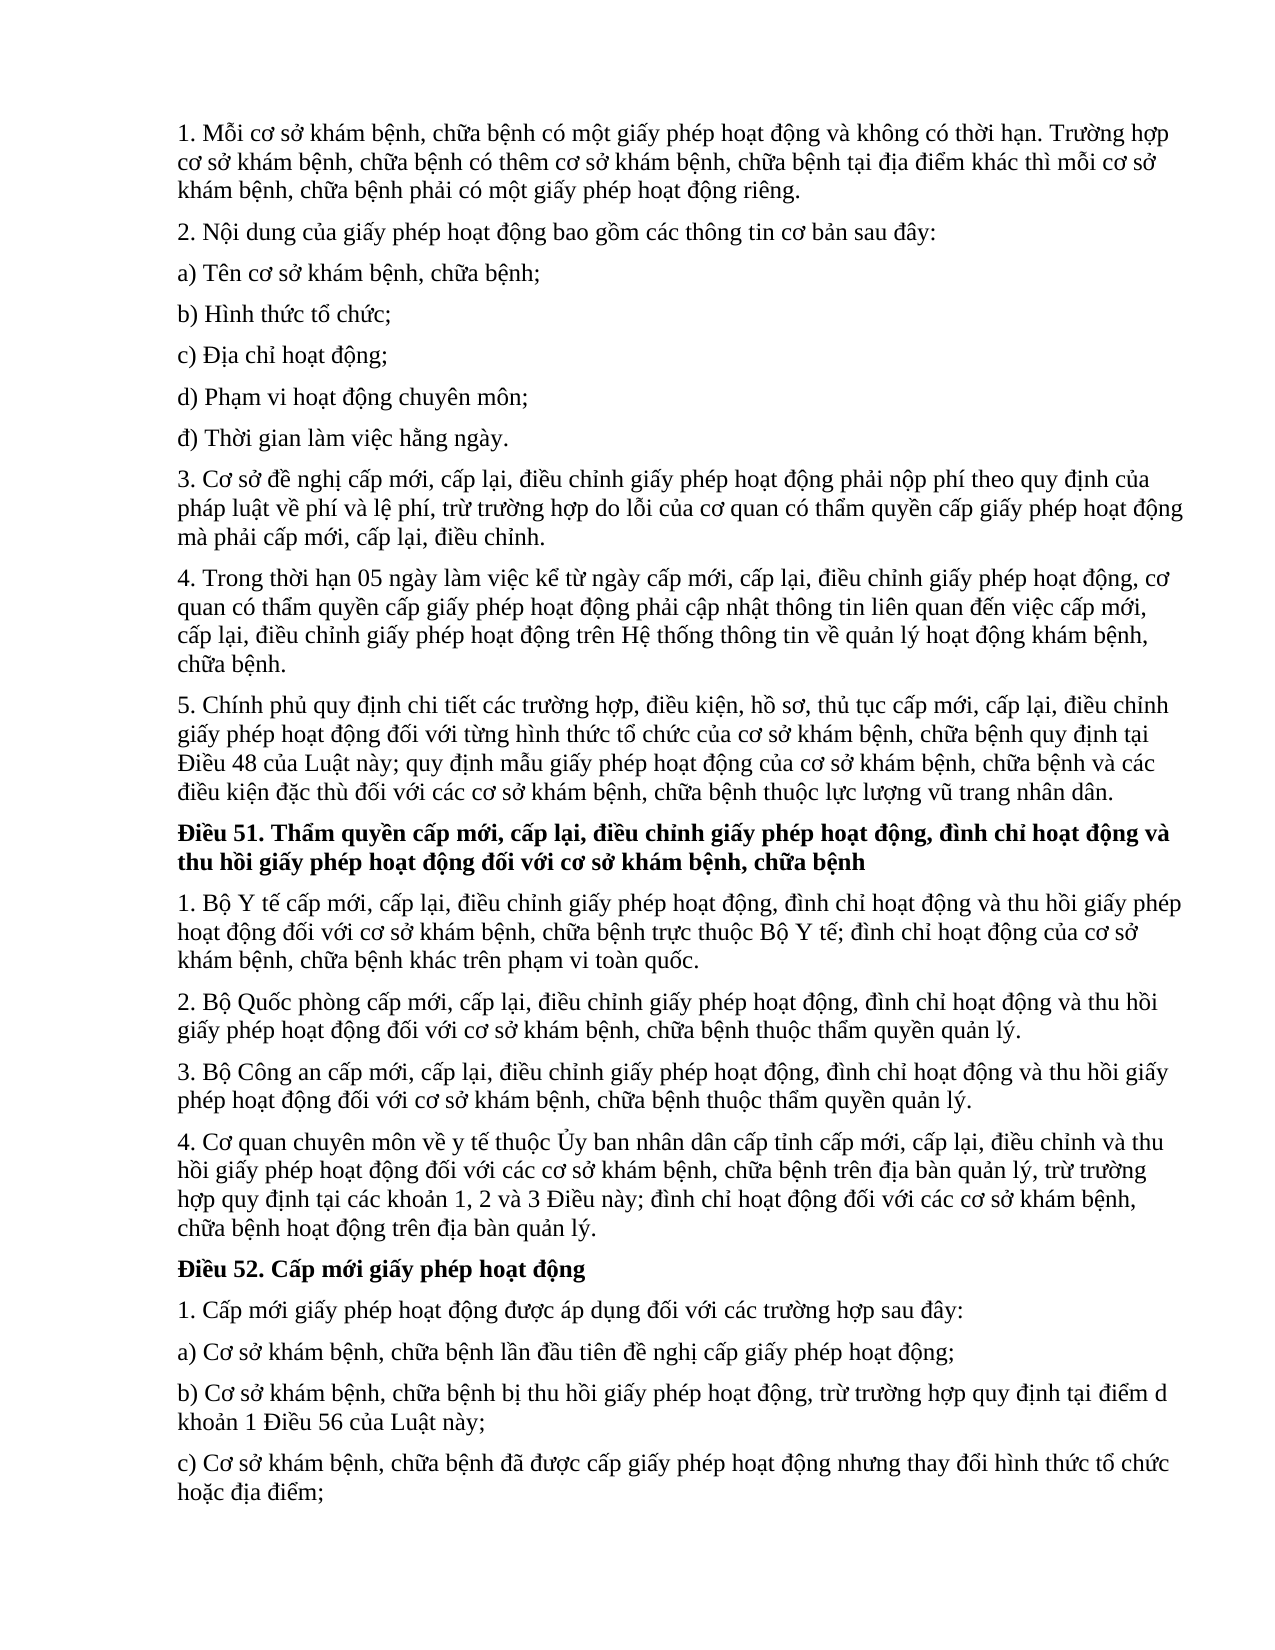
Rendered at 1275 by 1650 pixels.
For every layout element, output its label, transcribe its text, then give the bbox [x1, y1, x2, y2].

text 2. Nội dung của giấy phép hoạt động bao gồm các thông tin cơ bản sau đây: [177, 217, 1186, 246]
text b) Cơ sở khám bệnh, chữa bệnh bị thu hồi giấy phép hoạt động, trừ trường hợp quy định tại điểm d khoản 1 Điều 56 của Luật này; [177, 1378, 1186, 1436]
text a) Cơ sở khám bệnh, chữa bệnh lần đầu tiên đề nghị cấp giấy phép hoạt động; [177, 1337, 1186, 1366]
text 1. Bộ Y tế cấp mới, cấp lại, điều chỉnh giấy phép hoạt động, đình chỉ hoạt động và thu hồi giấy phép hoạt động đối với cơ sở khám bệnh, chữa bệnh trực thuộc Bộ Y tế; đình chỉ hoạt động của cơ sở khám bệnh, chữa bệnh khác trên phạm vi toàn quốc. [177, 888, 1186, 974]
text d) Phạm vi hoạt động chuyên môn; [177, 382, 1186, 411]
text 1. Cấp mới giấy phép hoạt động được áp dụng đối với các trường hợp sau đây: [177, 1296, 1186, 1324]
text b) Hình thức tổ chức; [177, 299, 1186, 328]
text 3. Cơ sở đề nghị cấp mới, cấp lại, điều chỉnh giấy phép hoạt động phải nộp phí theo quy định của pháp luật về phí và lệ phí, trừ trường hợp do lỗi của cơ quan có thẩm quyền cấp giấy phép hoạt động mà phải cấp mới, cấp lại, điều chỉnh. [177, 464, 1186, 551]
text c) Cơ sở khám bệnh, chữa bệnh đã được cấp giấy phép hoạt động nhưng thay đổi hình thức tổ chức hoặc địa điểm; [177, 1448, 1186, 1506]
text c) Địa chỉ hoạt động; [177, 341, 1186, 369]
text 4. Cơ quan chuyên môn về y tế thuộc Ủy ban nhân dân cấp tỉnh cấp mới, cấp lại, điều chỉnh và thu hồi giấy phép hoạt động đối với các cơ sở khám bệnh, chữa bệnh trên địa bàn quản lý, trừ trường hợp quy định tại các khoản 1, 2 và 3 Điều này; đình chỉ hoạt động đối với các cơ sở khám bệnh, chữa bệnh hoạt động trên địa bàn quản lý. [177, 1127, 1186, 1242]
text a) Tên cơ sở khám bệnh, chữa bệnh; [177, 258, 1186, 287]
text 3. Bộ Công an cấp mới, cấp lại, điều chỉnh giấy phép hoạt động, đình chỉ hoạt động và thu hồi giấy phép hoạt động đối với cơ sở khám bệnh, chữa bệnh thuộc thẩm quyền quản lý. [177, 1057, 1186, 1114]
text 4. Trong thời hạn 05 ngày làm việc kể từ ngày cấp mới, cấp lại, điều chỉnh giấy phép hoạt động, cơ quan có thẩm quyền cấp giấy phép hoạt động phải cập nhật thông tin liên quan đến việc cấp mới, cấp lại, điều chỉnh giấy phép hoạt động trên Hệ thống thông tin về quản lý hoạt động khám bệnh, chữa bệnh. [177, 563, 1186, 678]
text đ) Thời gian làm việc hằng ngày. [177, 423, 1186, 452]
text 5. Chính phủ quy định chi tiết các trường hợp, điều kiện, hồ sơ, thủ tục cấp mới, cấp lại, điều chỉnh giấy phép hoạt động đối với từng hình thức tổ chức của cơ sở khám bệnh, chữa bệnh quy định tại Điều 48 của Luật này; quy định mẫu giấy phép hoạt động của cơ sở khám bệnh, chữa bệnh và các điều kiện đặc thù đối với các cơ sở khám bệnh, chữa bệnh thuộc lực lượng vũ trang nhân dân. [177, 691, 1186, 806]
text 2. Bộ Quốc phòng cấp mới, cấp lại, điều chỉnh giấy phép hoạt động, đình chỉ hoạt động và thu hồi giấy phép hoạt động đối với cơ sở khám bệnh, chữa bệnh thuộc thẩm quyền quản lý. [177, 987, 1186, 1044]
text 1. Mỗi cơ sở khám bệnh, chữa bệnh có một giấy phép hoạt động và không có thời hạn. Trường hợp cơ sở khám bệnh, chữa bệnh có thêm cơ sở khám bệnh, chữa bệnh tại địa điểm khác thì mỗi cơ sở khám bệnh, chữa bệnh phải có một giấy phép hoạt động riêng. [177, 118, 1186, 204]
text Điều 51. Thẩm quyền cấp mới, cấp lại, điều chỉnh giấy phép hoạt động, đình chỉ hoạt động và thu hồi giấy phép hoạt động đối với cơ sở khám bệnh, chữa bệnh [177, 818, 1186, 876]
text Điều 52. Cấp mới giấy phép hoạt động [177, 1254, 1186, 1283]
